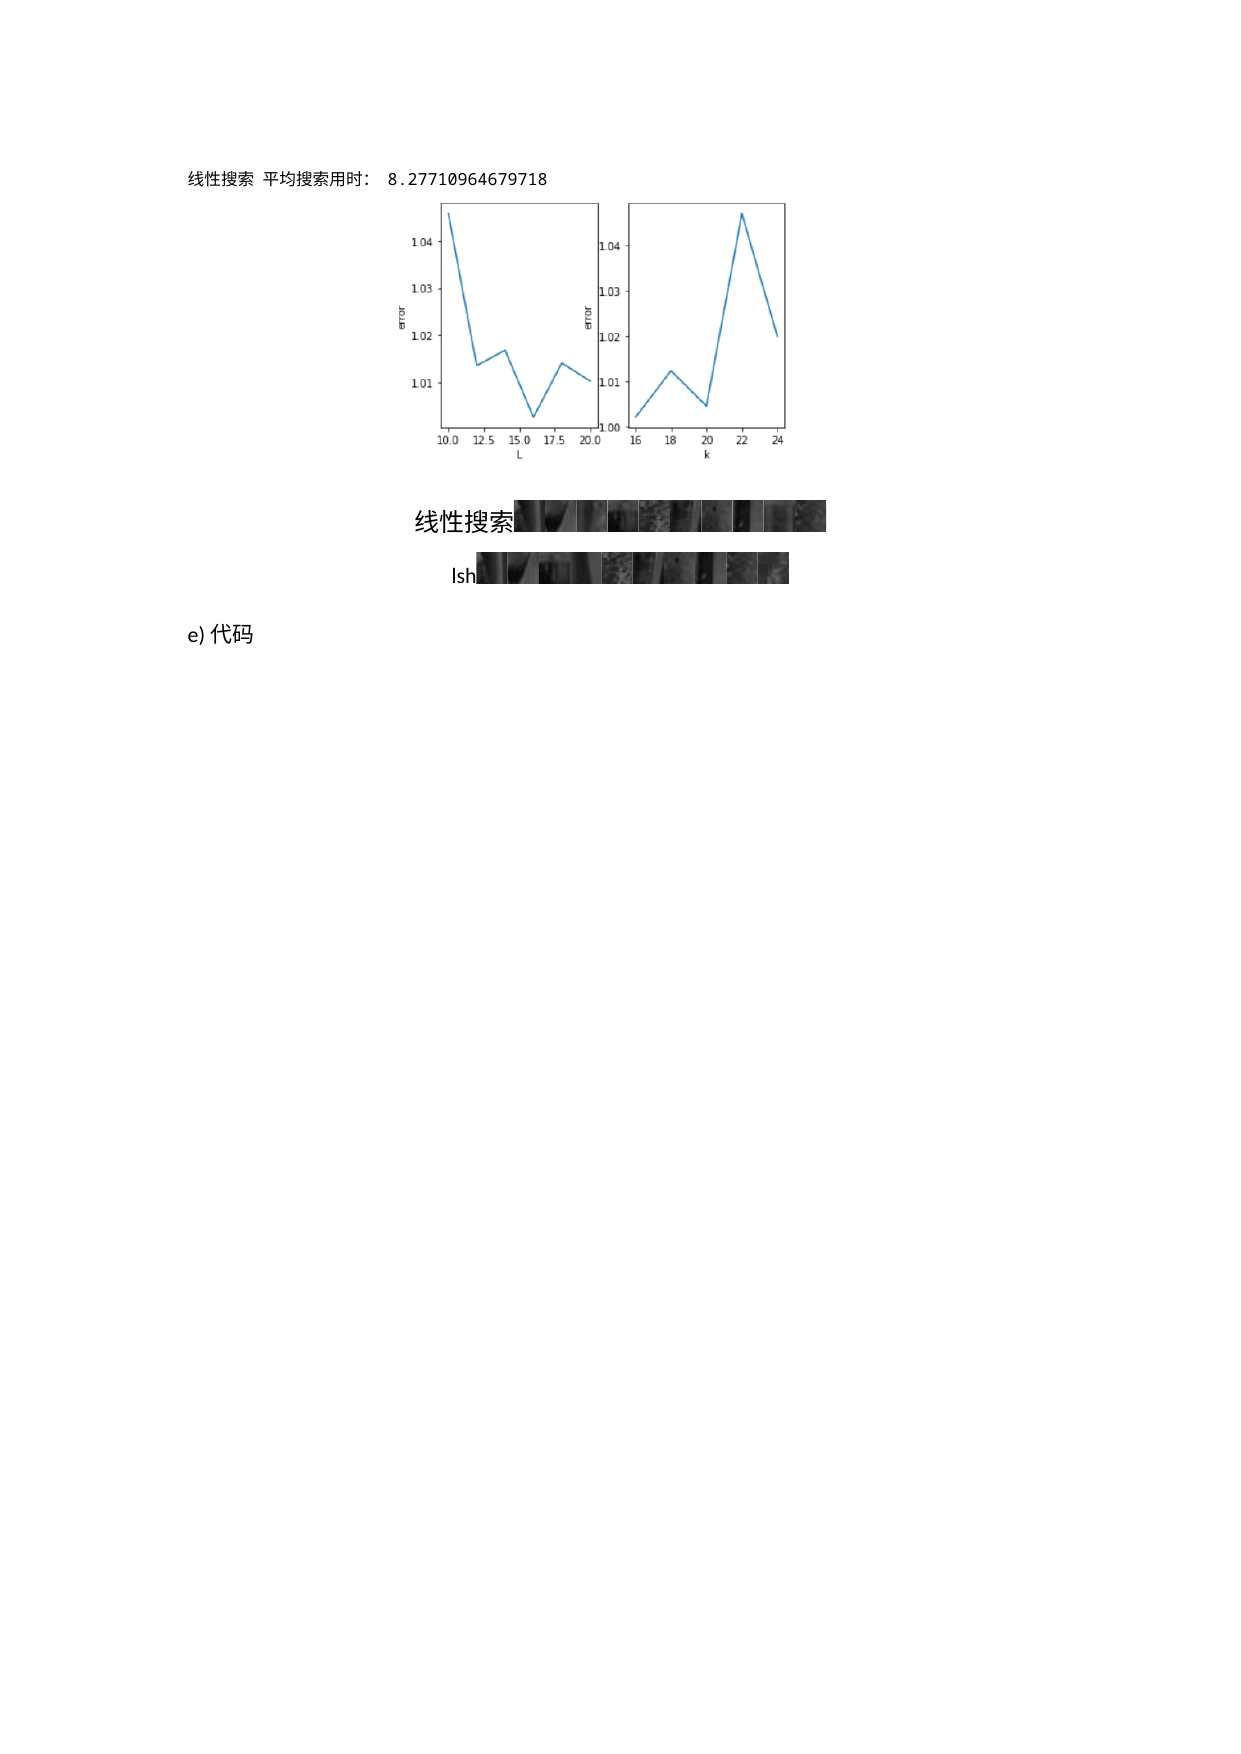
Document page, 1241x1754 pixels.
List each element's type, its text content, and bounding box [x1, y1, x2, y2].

picture [349, 194, 891, 468]
text 线性搜索 [187, 487, 1053, 552]
picture [476, 552, 789, 584]
text lsh [187, 552, 1053, 617]
text 线性搜索 平均搜索用时： 8.27710964679718 [187, 162, 1053, 194]
picture [513, 500, 827, 532]
list 代码 [187, 617, 1053, 649]
